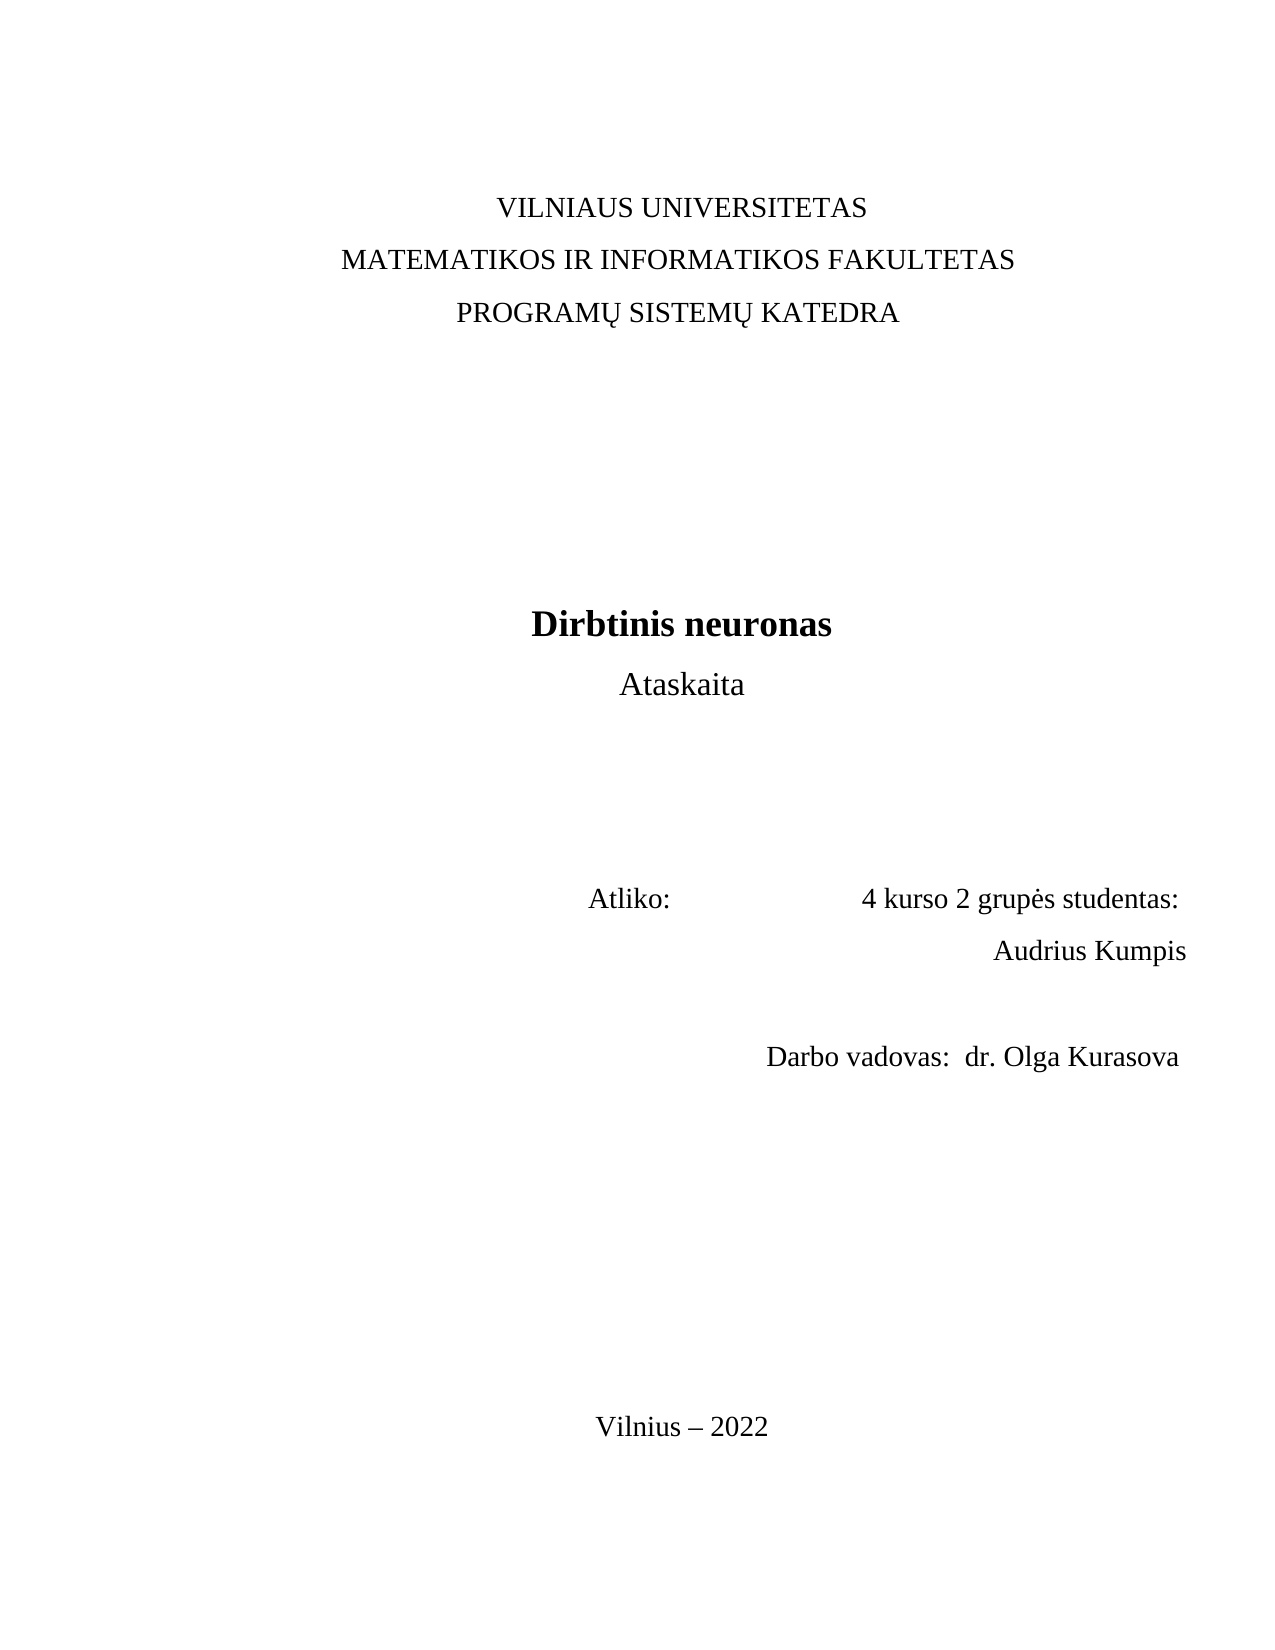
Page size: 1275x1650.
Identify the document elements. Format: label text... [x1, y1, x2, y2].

text Audrius Kumpis [177, 933, 1186, 967]
text MATEMATIKOS IR INFORMATIKOS FAKULTETAS [177, 242, 1186, 276]
text Dirbtinis neuronas [177, 601, 1186, 644]
text Atliko: 4 kurso 2 grupės studentas: [177, 881, 1186, 914]
text Vilnius – 2022 [177, 1409, 1186, 1442]
text PROGRAMŲ SISTEMŲ KATEDRA [177, 295, 1186, 329]
text Ataskaita [177, 664, 1186, 703]
text Darbo vadovas: dr. Olga Kurasova [177, 1039, 1186, 1073]
text VILNIAUS UNIVERSITETAS [177, 190, 1186, 223]
